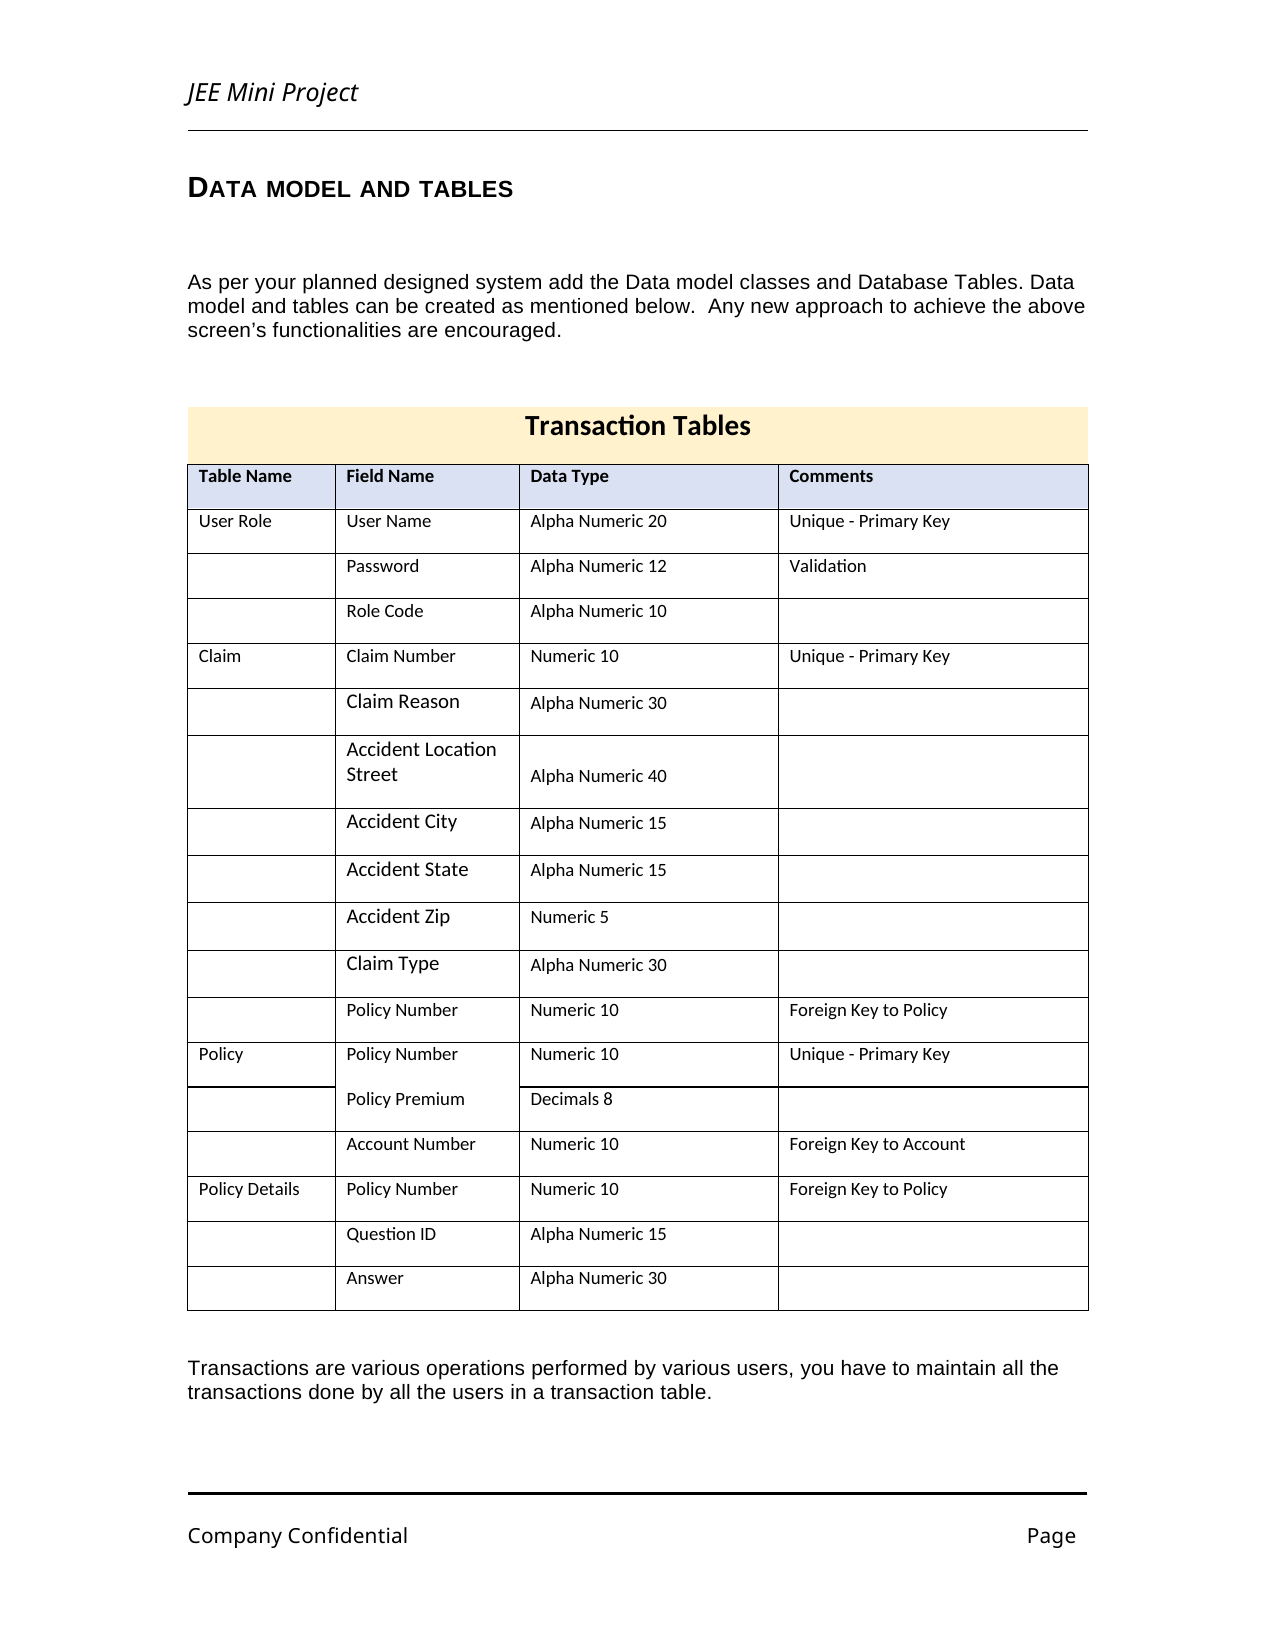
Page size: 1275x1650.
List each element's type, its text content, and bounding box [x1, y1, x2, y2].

table_cell Alpha Numeric 30 [520, 951, 778, 997]
table_cell Accident Location Street [336, 736, 519, 808]
table_cell Policy Number [336, 1177, 519, 1221]
table_cell Password [336, 554, 519, 598]
table_cell [779, 1267, 1088, 1310]
table_cell Role Code [336, 599, 519, 643]
table_cell Alpha Numeric 40 [520, 736, 778, 808]
table_cell Foreign Key to Policy [779, 998, 1088, 1042]
table_cell [779, 599, 1088, 643]
table_cell User Role [188, 510, 335, 553]
table_cell [188, 903, 335, 949]
table_cell Unique - Primary Key [779, 644, 1088, 688]
table_cell Unique - Primary Key [779, 1043, 1088, 1086]
table_cell Data Type [520, 465, 778, 508]
table_cell Numeric 10 [520, 1132, 778, 1176]
table_cell Alpha Numeric 30 [520, 1267, 778, 1310]
table_cell [188, 951, 335, 997]
table_cell Alpha Numeric 20 [520, 510, 778, 553]
table_cell [779, 856, 1088, 902]
table_cell Validation [779, 554, 1088, 598]
table_cell Alpha Numeric 12 [520, 554, 778, 598]
table_cell User Name [336, 510, 519, 553]
table_cell Answer [336, 1267, 519, 1310]
table_cell [779, 689, 1088, 735]
table_cell Alpha Numeric 15 [520, 1222, 778, 1266]
table_cell Accident State [336, 856, 519, 902]
table_cell Comments [779, 465, 1088, 508]
table_cell Claim Number [336, 644, 519, 688]
table_cell Numeric 10 [520, 1177, 778, 1221]
table_cell [188, 599, 335, 643]
table_cell [188, 1267, 335, 1310]
table_cell Claim [188, 644, 335, 688]
table_header Transaction Tables [188, 407, 1088, 464]
text Transactions are various operations performed by various users, you have to maintain all the transactions done by all the users in a transaction table. [187, 1356, 1087, 1404]
table_cell [779, 736, 1088, 808]
table_cell Table Name [188, 465, 335, 508]
table_cell Policy Details [188, 1177, 335, 1221]
table_cell Alpha Numeric 10 [520, 599, 778, 643]
table_cell [779, 903, 1088, 949]
table_cell [779, 1222, 1088, 1266]
table_cell Claim Reason [336, 689, 519, 735]
table_cell Alpha Numeric 15 [520, 809, 778, 855]
table_cell Numeric 10 [520, 998, 778, 1042]
table_cell Question ID [336, 1222, 519, 1266]
table_cell [188, 736, 335, 808]
table_cell [779, 1088, 1088, 1131]
table_cell Unique - Primary Key [779, 510, 1088, 553]
table_cell Foreign Key to Account [779, 1132, 1088, 1176]
table_cell Alpha Numeric 30 [520, 689, 778, 735]
table_cell [188, 554, 335, 598]
table_cell Accident City [336, 809, 519, 855]
table_cell Foreign Key to Policy [779, 1177, 1088, 1221]
table_cell Accident Zip [336, 903, 519, 949]
text As per your planned designed system add the Data model classes and Database Tables. Data model and tables can be created as mentioned below. Any new approach to achieve the above screen’s functionalities are encouraged. [187, 270, 1087, 342]
table_cell [188, 689, 335, 735]
table_cell [188, 809, 335, 855]
table_cell [188, 1222, 335, 1266]
table_cell [779, 951, 1088, 997]
table_cell [779, 809, 1088, 855]
table_cell Numeric 5 [520, 903, 778, 949]
table_cell [188, 998, 335, 1042]
table_cell Policy Number [336, 998, 519, 1042]
table_cell Claim Type [336, 951, 519, 997]
table_cell [188, 1088, 335, 1131]
table_cell Account Number [336, 1132, 519, 1176]
table_cell Numeric 10 [520, 1043, 778, 1086]
table_cell Policy [188, 1043, 335, 1086]
table_cell Policy Premium [336, 1086, 519, 1131]
table_cell [188, 856, 335, 902]
text Data model and tables [187, 171, 1087, 204]
table_cell Numeric 10 [520, 644, 778, 688]
table_cell Decimals 8 [520, 1088, 778, 1131]
table_cell [188, 1132, 335, 1176]
table_cell Policy Number [336, 1043, 519, 1086]
table_cell Field Name [336, 465, 519, 508]
table_cell Alpha Numeric 15 [520, 856, 778, 902]
